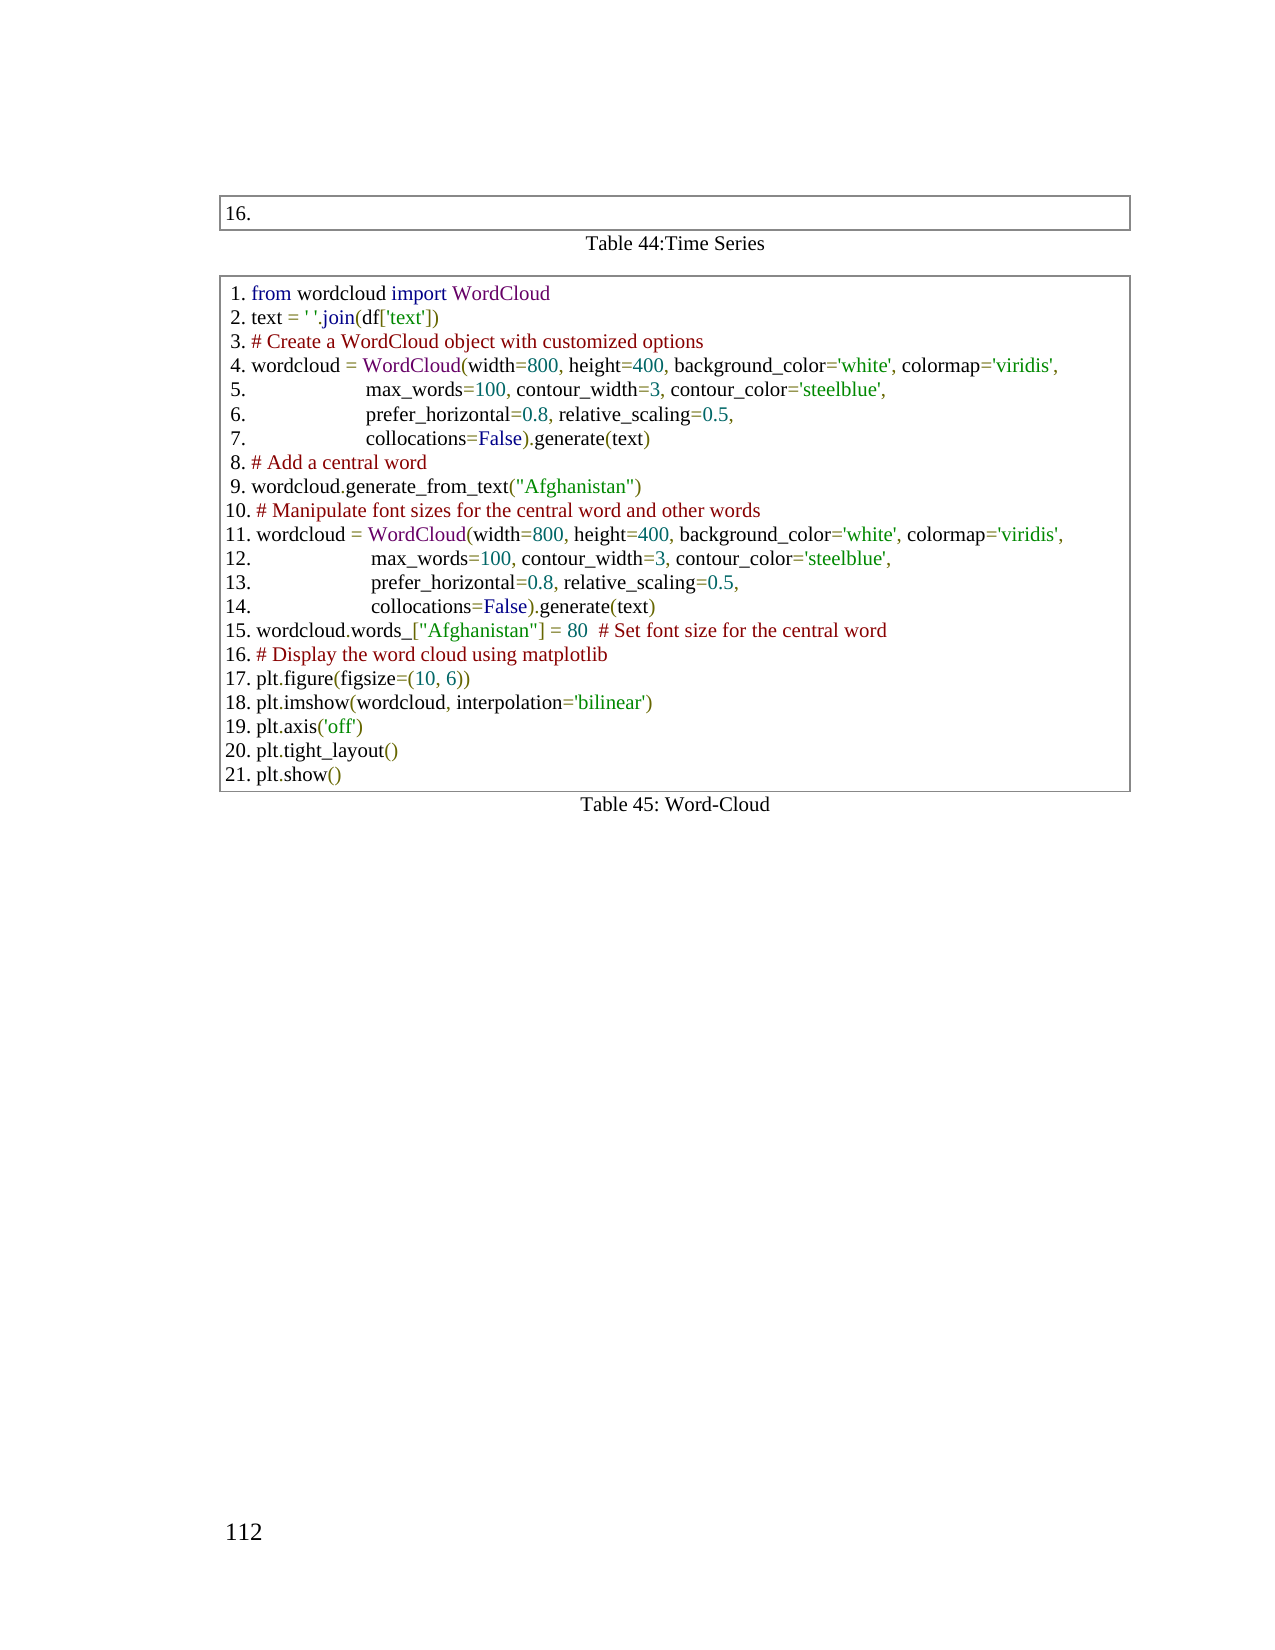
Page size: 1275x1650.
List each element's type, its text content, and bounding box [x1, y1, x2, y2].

text 10. # Manipulate font sizes for the central word and other words [225, 498, 1125, 522]
text 2. text = ' '.join(df['text']) [225, 305, 1125, 329]
text 16. [221, 197, 1129, 229]
text Table 45: Word-Cloud [225, 792, 1125, 816]
text 16. # Display the word cloud using matplotlib [225, 642, 1125, 666]
text 19. plt.axis('off') [225, 714, 1125, 738]
text 21. plt.show() [221, 757, 1129, 791]
text 9. wordcloud.generate_from_text("Afghanistan") [225, 474, 1125, 498]
text 5. max_words=100, contour_width=3, contour_color='steelblue', [225, 377, 1125, 401]
text 13. prefer_horizontal=0.8, relative_scaling=0.5, [225, 570, 1125, 594]
text 15. wordcloud.words_["Afghanistan"] = 80 # Set font size for the central word [225, 618, 1125, 642]
text 20. plt.tight_layout() [225, 738, 1125, 757]
text 12. max_words=100, contour_width=3, contour_color='steelblue', [225, 546, 1125, 570]
text 4. wordcloud = WordCloud(width=800, height=400, background_color='white', colormap='viridis', [225, 353, 1125, 377]
text Table 44:Time Series [225, 231, 1125, 254]
text 6. prefer_horizontal=0.8, relative_scaling=0.5, [225, 401, 1125, 426]
text 3. # Create a WordCloud object with customized options [225, 329, 1125, 353]
text 8. # Add a central word [225, 449, 1125, 474]
text 17. plt.figure(figsize=(10, 6)) [225, 666, 1125, 690]
text 18. plt.imshow(wordcloud, interpolation='bilinear') [225, 690, 1125, 714]
text 1. from wordcloud import WordCloud [221, 277, 1129, 305]
text 7. collocations=False).generate(text) [225, 426, 1125, 449]
text 11. wordcloud = WordCloud(width=800, height=400, background_color='white', colormap='viridis', [225, 522, 1125, 546]
text 14. collocations=False).generate(text) [225, 594, 1125, 618]
